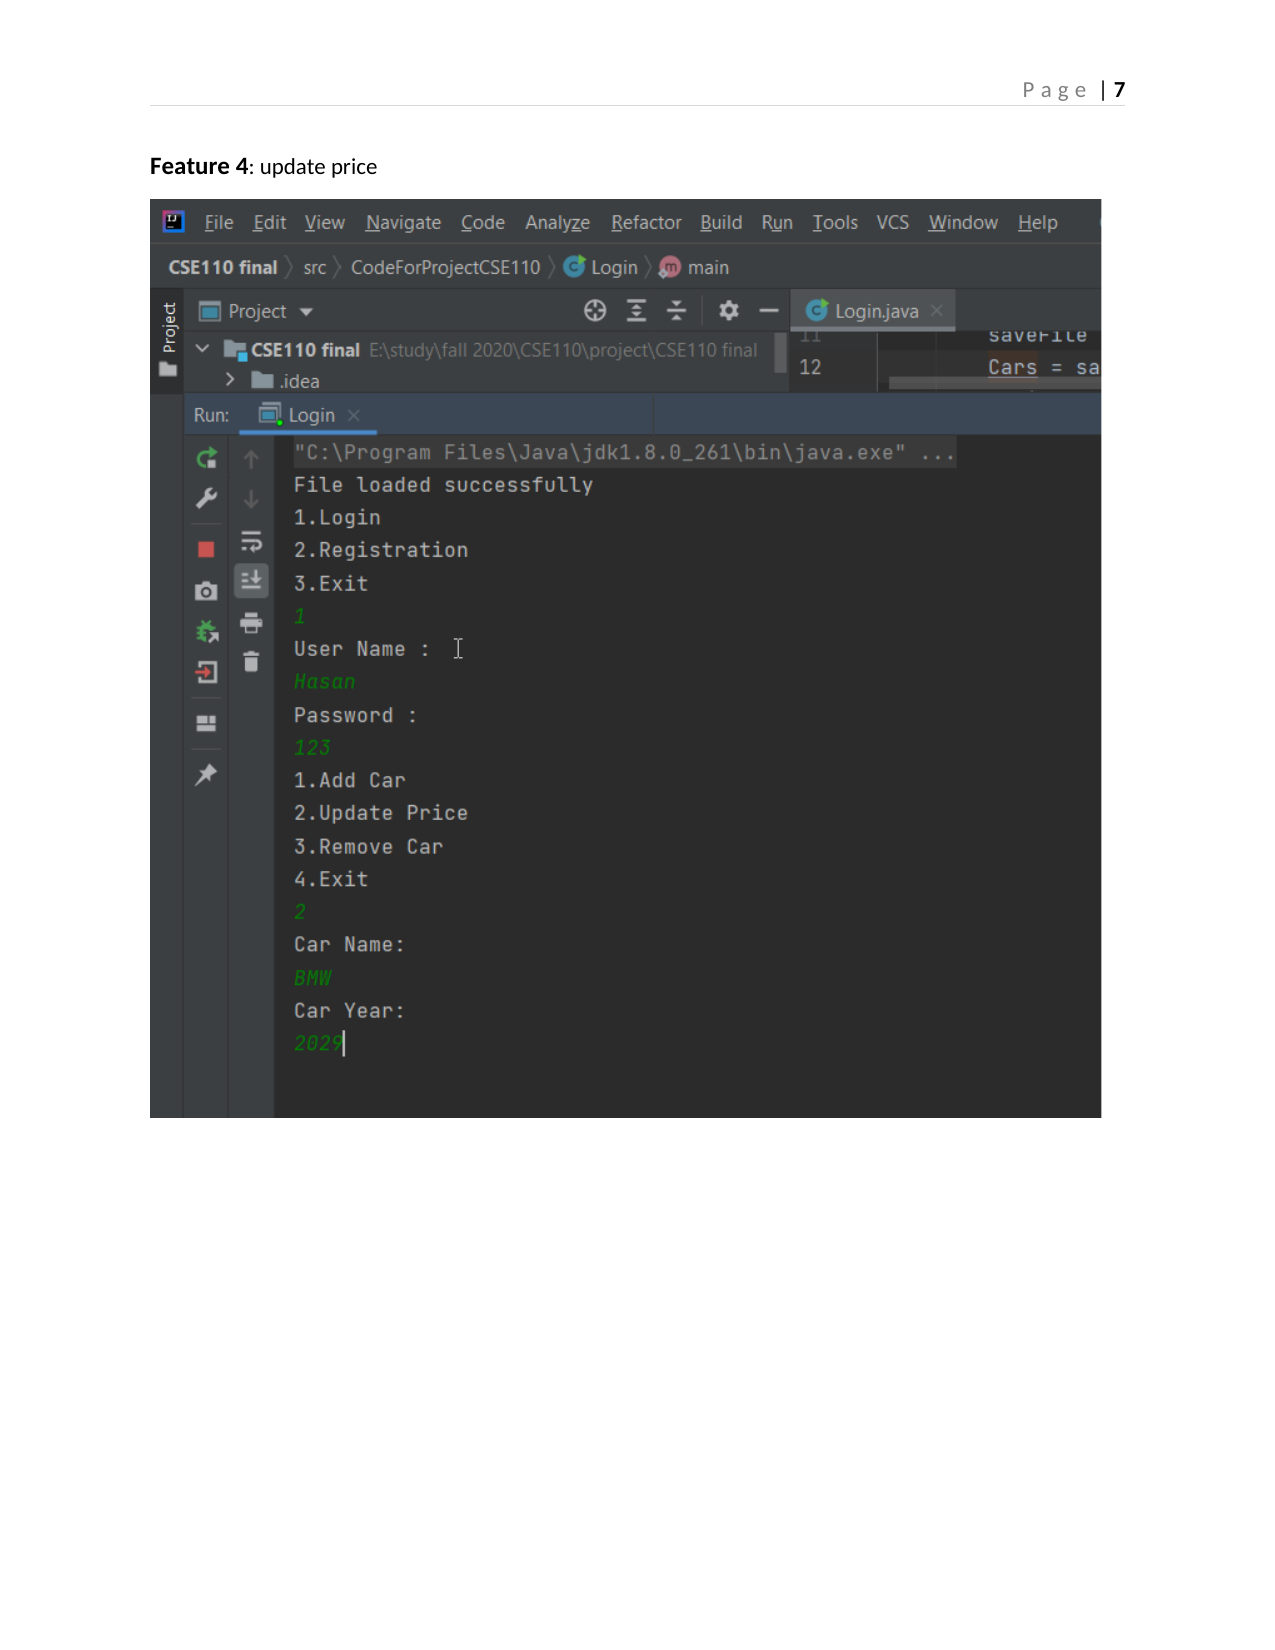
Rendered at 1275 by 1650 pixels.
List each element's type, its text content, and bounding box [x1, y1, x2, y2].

text Feature 4: update price [150, 150, 1125, 181]
picture [150, 199, 1102, 1118]
